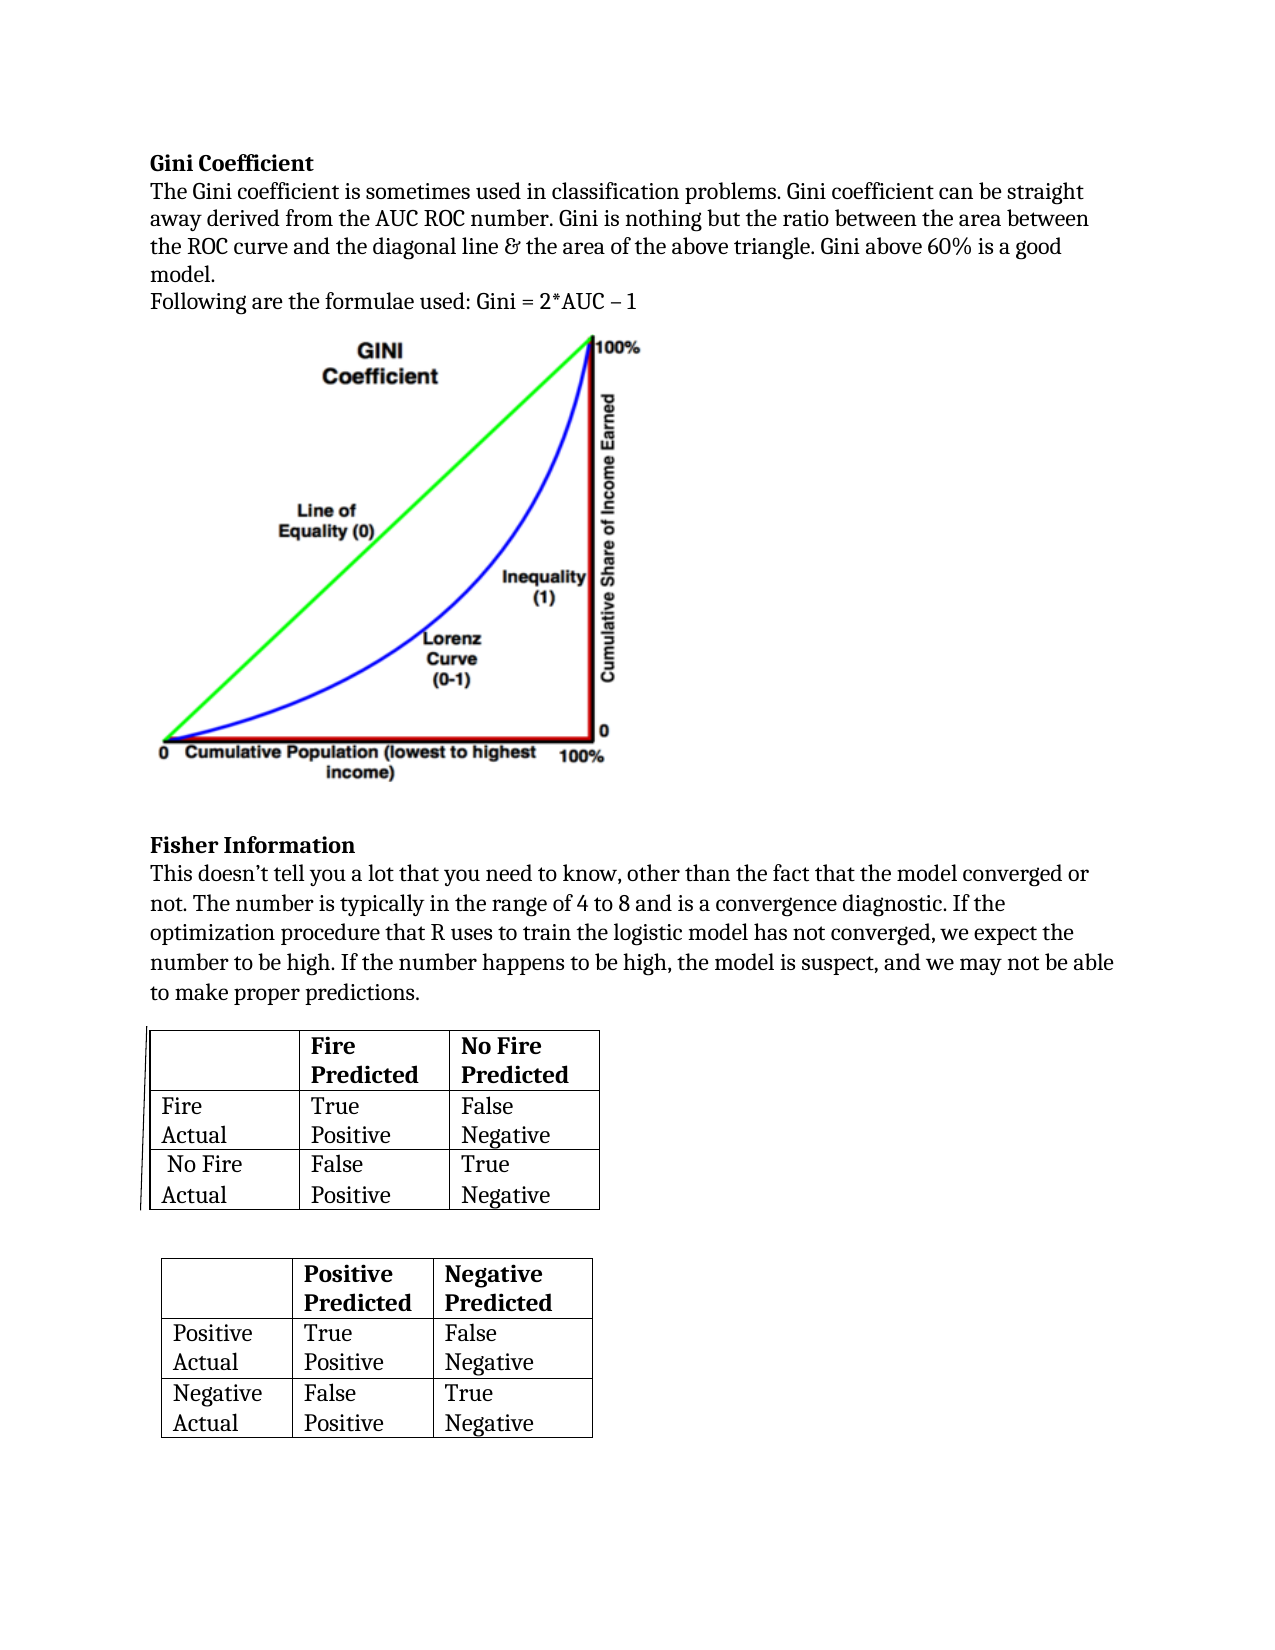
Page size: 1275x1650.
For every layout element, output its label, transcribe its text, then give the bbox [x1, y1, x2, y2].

table_cell Positive Actual [162, 1319, 292, 1377]
table_header Negative Predicted [434, 1259, 592, 1318]
table_cell False Positive [293, 1379, 433, 1437]
table_header Positive Predicted [293, 1259, 433, 1318]
text This doesn’t tell you a lot that you need to know, other than the fact that the model converged or not. The number is typically in the range of 4 to 8 and is a convergence diagnostic. If the optimization procedure that R uses to train the logistic model has not converged, we expect the number to be high. If the number happens to be high, the model is suspect, and we may not be able to make proper predictions. [150, 860, 1125, 1006]
table_cell True Negative [434, 1379, 592, 1437]
table_cell False Negative [434, 1319, 592, 1377]
table_header [162, 1259, 292, 1318]
text Gini Coefficient [150, 150, 1125, 178]
table_cell Negative Actual [162, 1379, 292, 1437]
text The Gini coefficient is sometimes used in classification problems. Gini coefficient can be straight away derived from the AUC ROC number. Gini is nothing but the ratio between the area between the ROC curve and the diagonal line & the area of the above triangle. Gini above 60% is a good model. [150, 178, 1125, 288]
text Fisher Information [150, 832, 1125, 860]
text Following are the formulae used: Gini = 2*AUC – 1 [150, 288, 1125, 316]
table_cell True Positive [293, 1319, 433, 1377]
